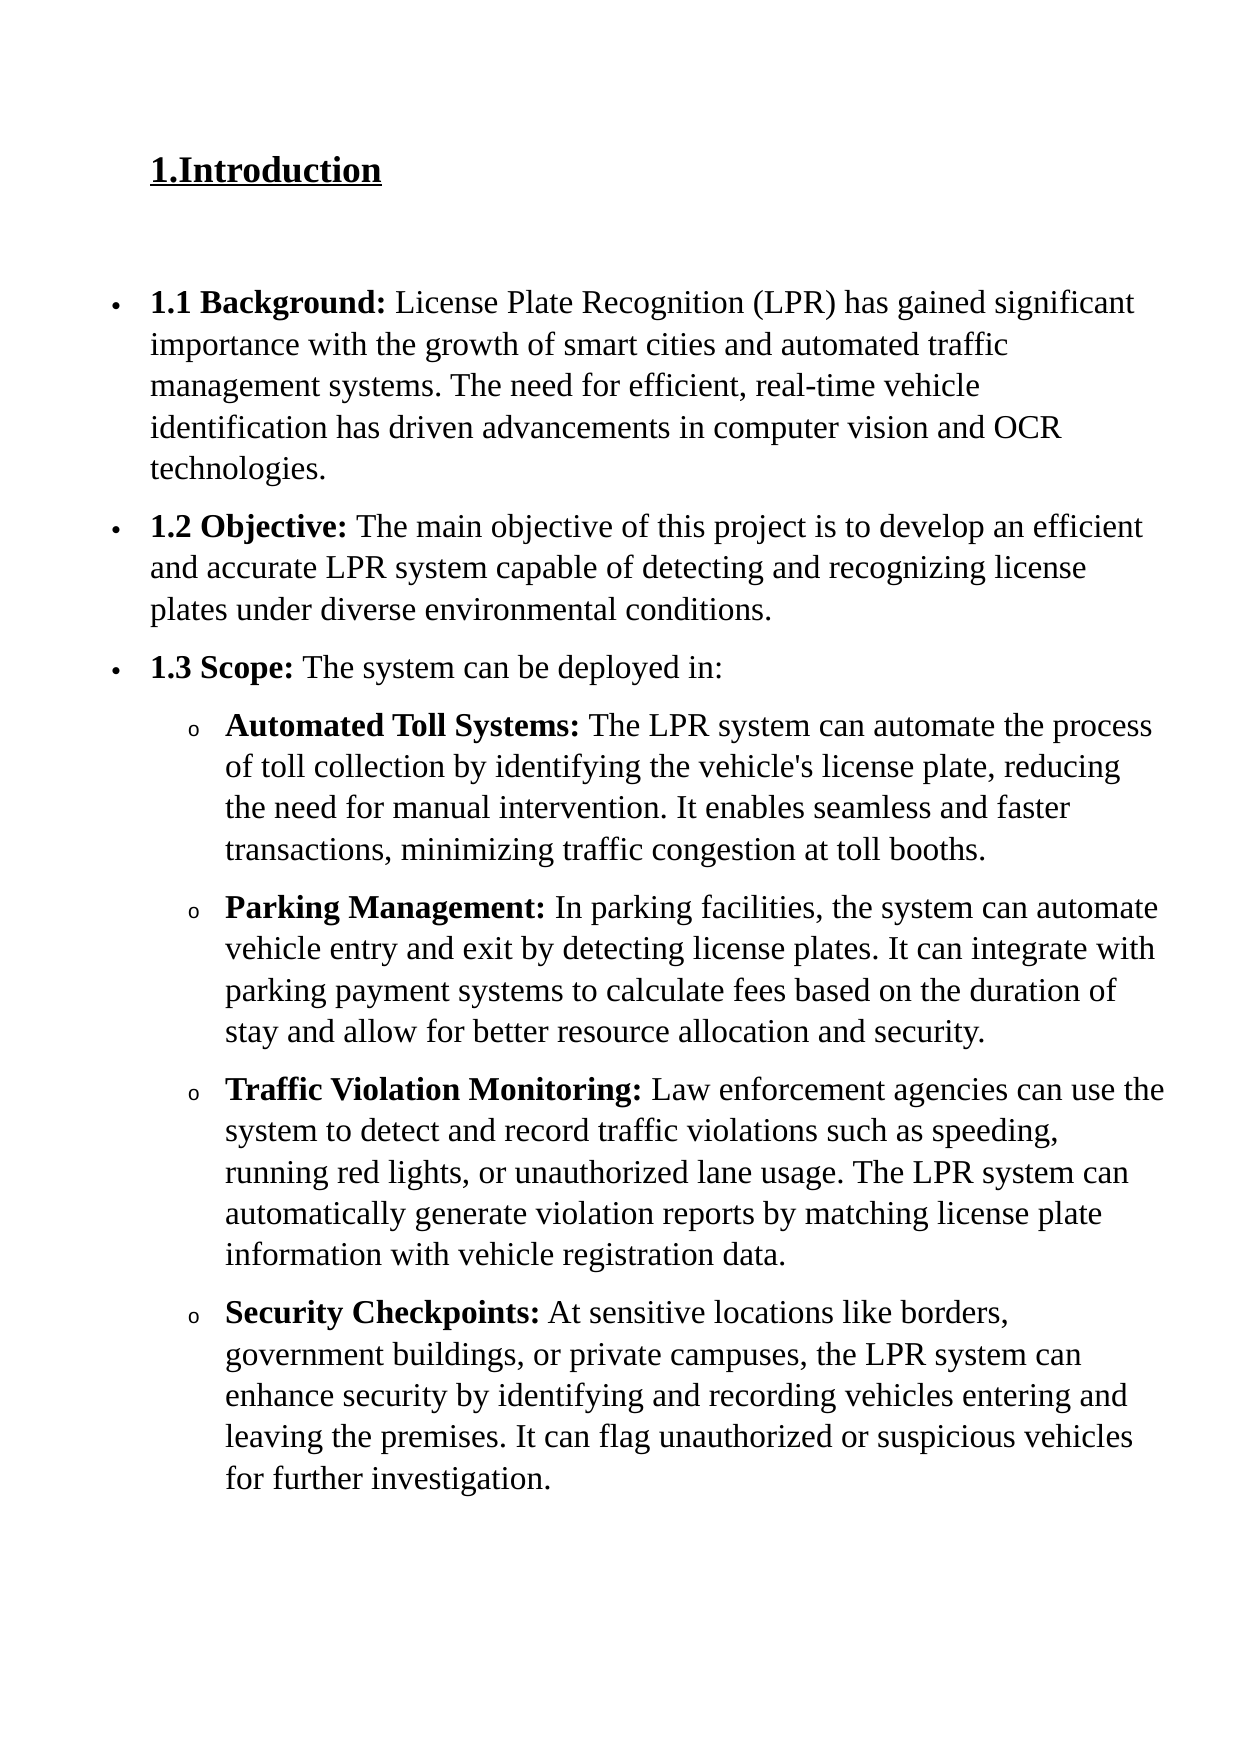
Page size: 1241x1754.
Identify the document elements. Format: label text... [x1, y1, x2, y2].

list Traffic Violation Monitoring: Law enforcement agencies can use the system to detect and record traffic violations such as speeding, running red lights, or unauthorized lane usage. The LPR system can automatically generate violation reports by matching license plate information with vehicle registration data. [187, 1069, 1165, 1273]
list 1.1 Background: License Plate Recognition (LPR) has gained significant importance with the growth of smart cities and automated traffic management systems. The need for efficient, real-time vehicle identification has driven advancements in computer vision and OCR technologies. [112, 283, 1165, 487]
list Parking Management: In parking facilities, the system can automate vehicle entry and exit by detecting license plates. It can integrate with parking payment systems to calculate fees based on the duration of stay and allow for better resource allocation and security. [187, 887, 1165, 1049]
list 1.3 Scope: The system can be deployed in: [112, 647, 1165, 685]
list Automated Toll Systems: The LPR system can automate the process of toll collection by identifying the vehicle's license plate, reducing the need for manual intervention. It enables seamless and faster transactions, minimizing traffic congestion at toll booths. [187, 705, 1165, 867]
list 1.2 Objective: The main objective of this project is to develop an efficient and accurate LPR system capable of detecting and recognizing license plates under diverse environmental conditions. [112, 506, 1165, 627]
list 1.Introduction [150, 147, 1165, 190]
list Security Checkpoints: At sensitive locations like borders, government buildings, or private campuses, the LPR system can enhance security by identifying and recording vehicles entering and leaving the premises. It can flag unauthorized or suspicious vehicles for further investigation. [187, 1293, 1165, 1496]
